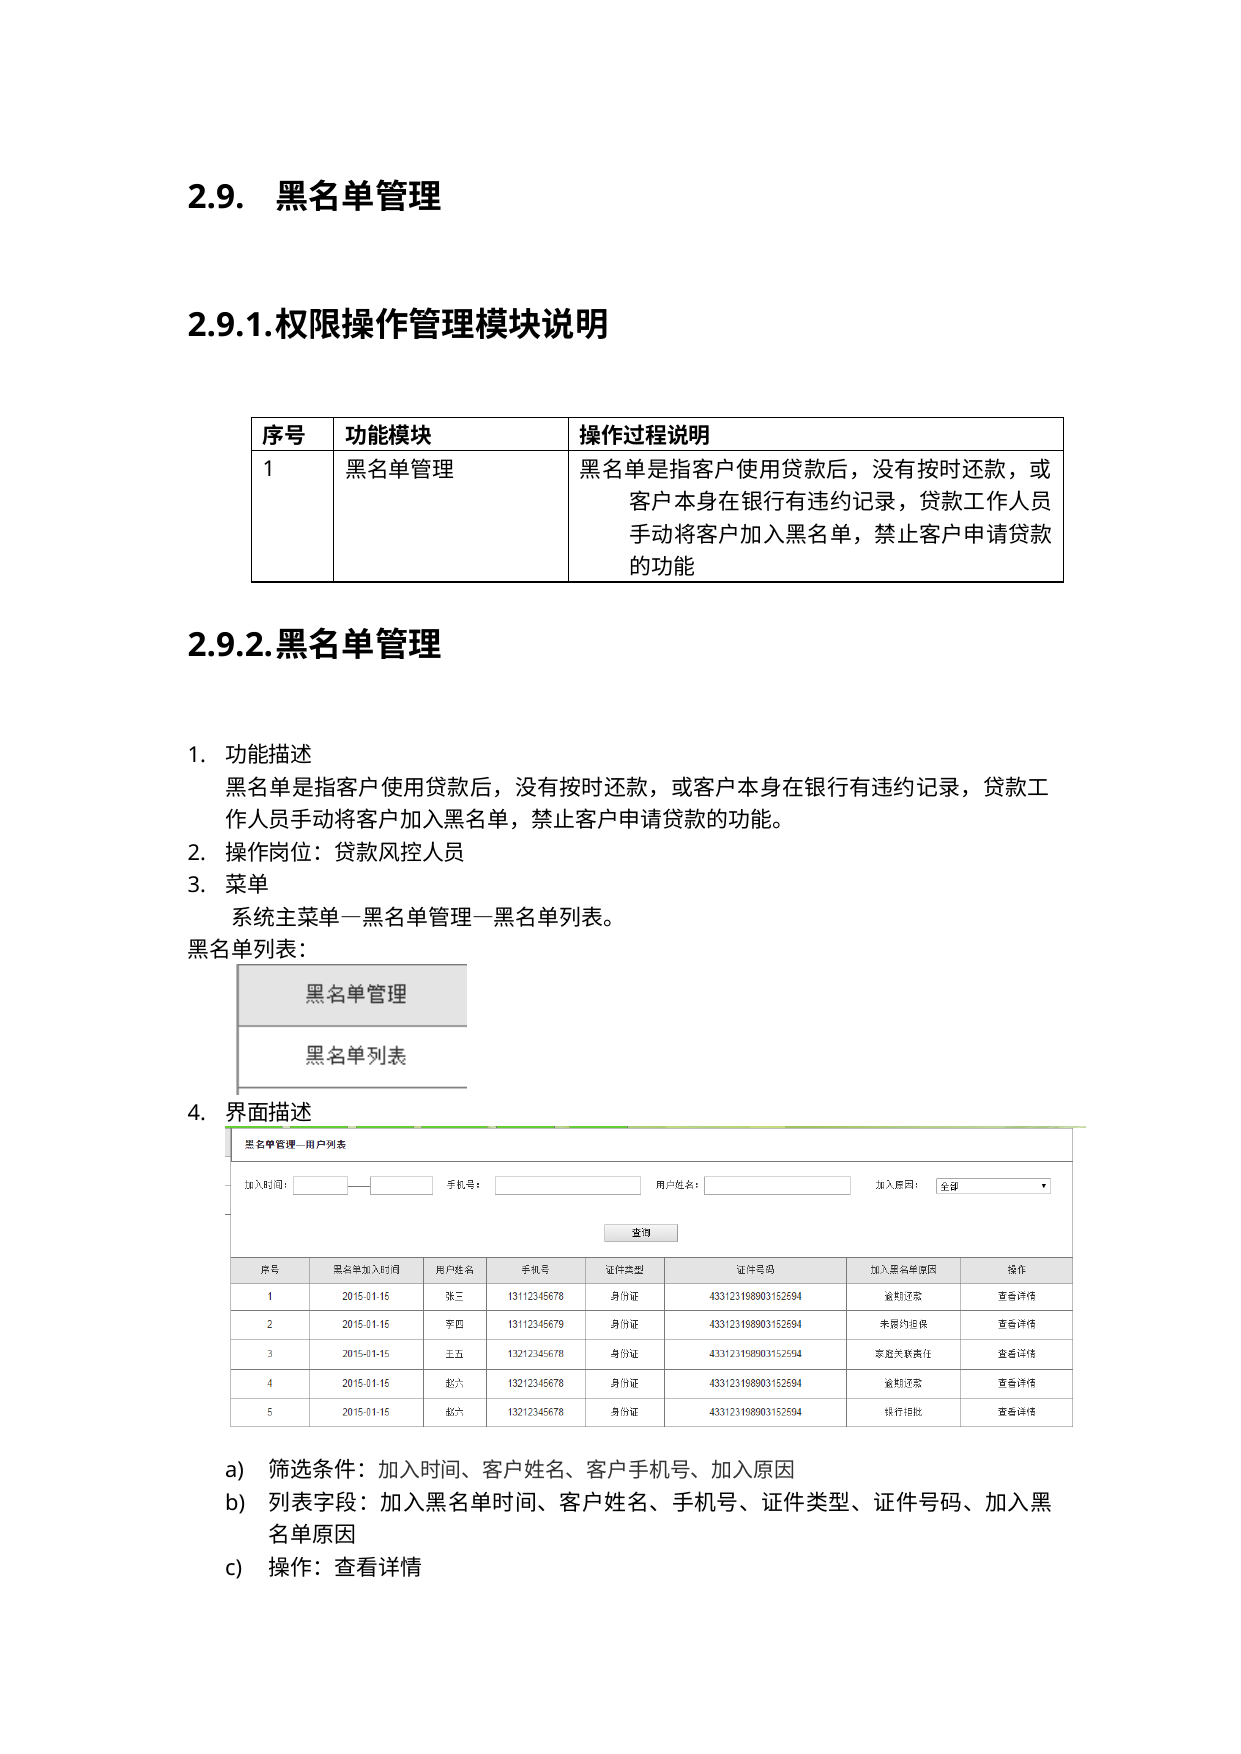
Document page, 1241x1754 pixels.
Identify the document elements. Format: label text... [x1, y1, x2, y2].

picture [225, 1126, 1086, 1438]
subtitle 黑名单管理 [187, 609, 1053, 674]
list 筛选条件：加入时间、客户姓名、客户手机号、加入原因 [225, 1452, 1053, 1484]
list 功能描述 [187, 737, 1053, 769]
subtitle 黑名单管理 [187, 162, 1053, 227]
list 操作岗位：贷款风控人员 [187, 834, 1053, 867]
list 菜单 [187, 867, 1053, 899]
subtitle 权限操作管理模块说明 [187, 289, 1053, 354]
list 操作：查看详情 [225, 1549, 1053, 1582]
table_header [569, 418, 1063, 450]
picture [236, 964, 467, 1095]
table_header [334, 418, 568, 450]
list 列表字段：加入黑名单时间、客户姓名、手机号、证件类型、证件号码、加入黑名单原因 [225, 1484, 1053, 1549]
text 系统主菜单—黑名单管理—黑名单列表。 [187, 899, 1053, 932]
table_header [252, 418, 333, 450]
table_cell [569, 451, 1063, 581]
text 黑名单是指客户使用贷款后，没有按时还款，或客户本身在银行有违约记录，贷款工作人员手动将客户加入黑名单，禁止客户申请贷款的功能。 [225, 769, 1053, 834]
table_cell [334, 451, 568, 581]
list 界面描述 [187, 1094, 1053, 1127]
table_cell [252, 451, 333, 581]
text 黑名单列表： [187, 932, 1053, 964]
